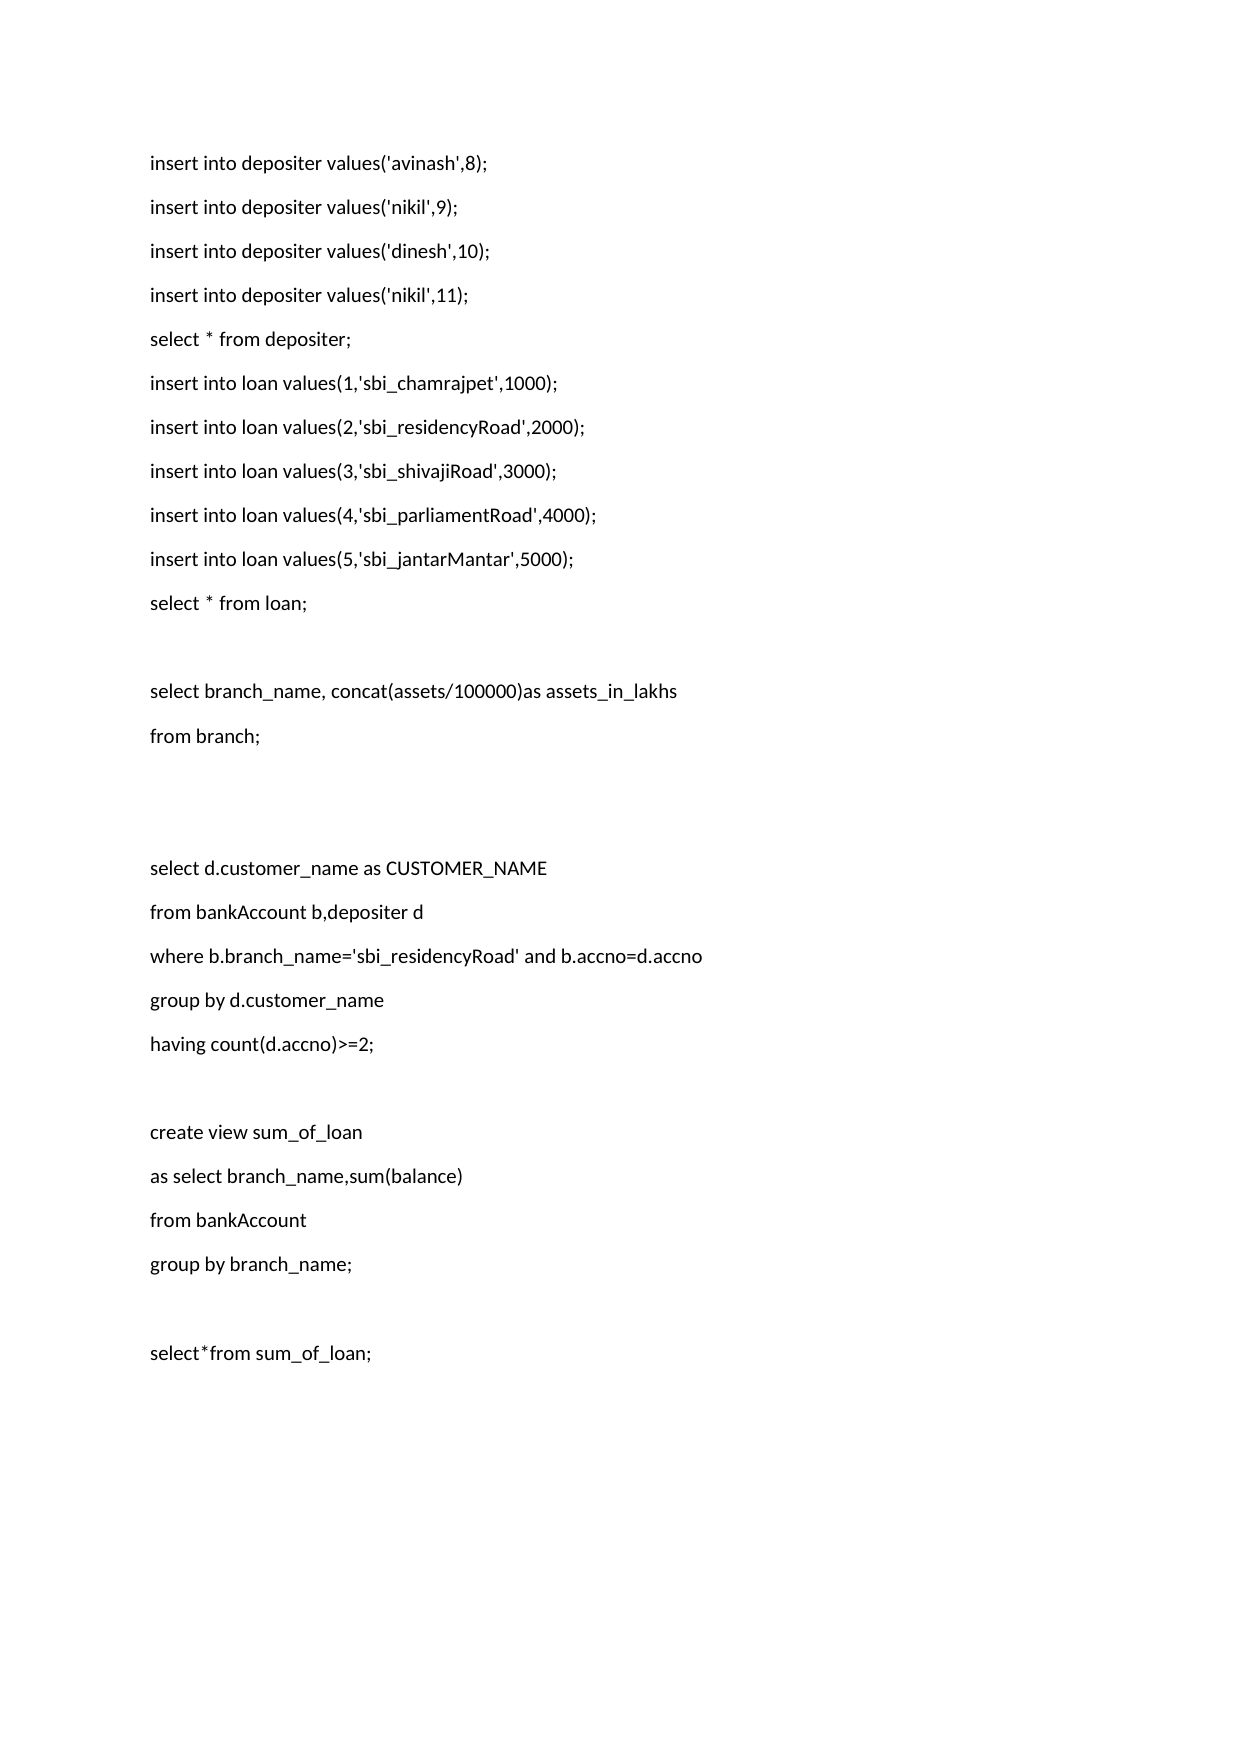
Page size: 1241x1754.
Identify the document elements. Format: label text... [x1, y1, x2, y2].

text insert into depositer values('avinash',8); [150, 150, 1090, 175]
text select * from loan; [150, 591, 1090, 616]
text having count(d.accno)>=2; [150, 1031, 1090, 1057]
text insert into loan values(4,'sbi_parliamentRoad',4000); [150, 502, 1090, 528]
text group by branch_name; [150, 1252, 1090, 1277]
text insert into loan values(1,'sbi_chamrajpet',1000); [150, 370, 1090, 396]
text insert into loan values(2,'sbi_residencyRoad',2000); [150, 414, 1090, 440]
text create view sum_of_loan [150, 1119, 1090, 1145]
text from bankAccount [150, 1207, 1090, 1233]
text select * from depositer; [150, 326, 1090, 352]
text insert into loan values(5,'sbi_jantarMantar',5000); [150, 547, 1090, 572]
text insert into depositer values('nikil',11); [150, 282, 1090, 308]
text select d.customer_name as CUSTOMER_NAME [150, 855, 1090, 880]
text group by d.customer_name [150, 987, 1090, 1013]
text select*from sum_of_loan; [150, 1340, 1090, 1365]
text insert into depositer values('dinesh',10); [150, 238, 1090, 263]
text from bankAccount b,depositer d [150, 899, 1090, 924]
text where b.branch_name='sbi_residencyRoad' and b.accno=d.accno [150, 943, 1090, 968]
text insert into loan values(3,'sbi_shivajiRoad',3000); [150, 458, 1090, 484]
text as select branch_name,sum(balance) [150, 1163, 1090, 1189]
text from branch; [150, 723, 1090, 748]
text select branch_name, concat(assets/100000)as assets_in_lakhs [150, 679, 1090, 704]
text insert into depositer values('nikil',9); [150, 194, 1090, 219]
